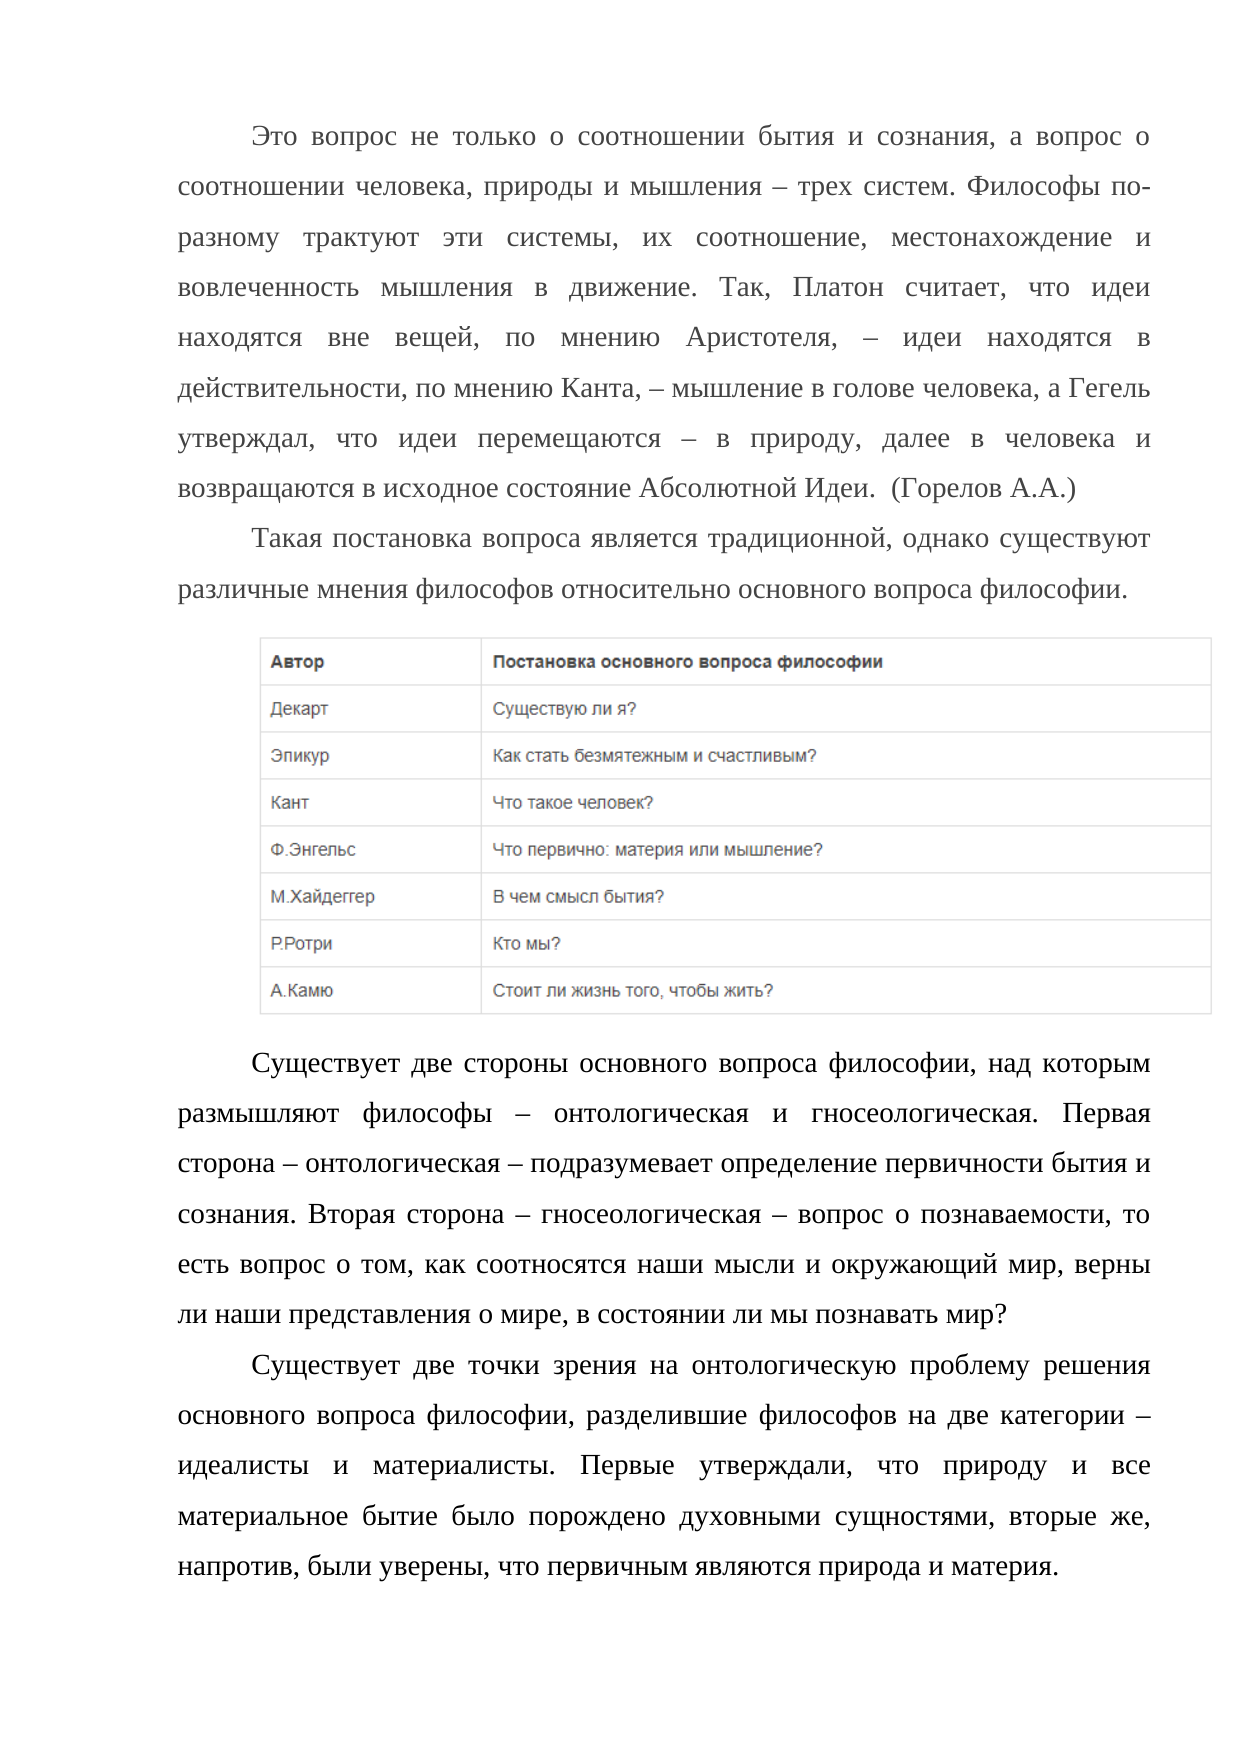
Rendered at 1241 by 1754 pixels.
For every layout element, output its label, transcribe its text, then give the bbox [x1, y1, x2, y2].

picture [251, 621, 1226, 1031]
text Такая постановка вопроса является традиционной, однако существуют различные мнения философов относительно основного вопроса философии. [177, 521, 1152, 604]
text Существует две точки зрения на онтологическую проблему решения основного вопроса философии, разделившие философов на две категории – идеалисты и материалисты. Первые утверждали, что природу и все материальное бытие было порождено духовными сущностями, вторые же, напротив, были уверены, что первичным являются природа и материя. [177, 1347, 1152, 1582]
text Существует две стороны основного вопроса философии, над которым размышляют философы – онтологическая и гносеологическая. Первая сторона – онтологическая – подразумевает определение первичности бытия и сознания. Вторая сторона – гносеологическая – вопрос о познаваемости, то есть вопрос о том, как соотносятся наши мысли и окружающий мир, верны ли наши представления о мире, в состоянии ли мы познавать мир? [177, 1045, 1152, 1330]
text Это вопрос не только о соотношении бытия и сознания, а вопрос о соотношении человека, природы и мышления – трех систем. Философы по-разному трактуют эти системы, их соотношение, местонахождение и вовлеченность мышления в движение. Так, Платон считает, что идеи находятся вне вещей, по мнению Аристотеля, – идеи находятся в действительности, по мнению Канта, – мышление в голове человека, а Гегель утверждал, что идеи перемещаются – в природу, далее в человека и возвращаются в исходное состояние Абсолютной Идеи. (Горелов А.А.) [177, 118, 1152, 504]
